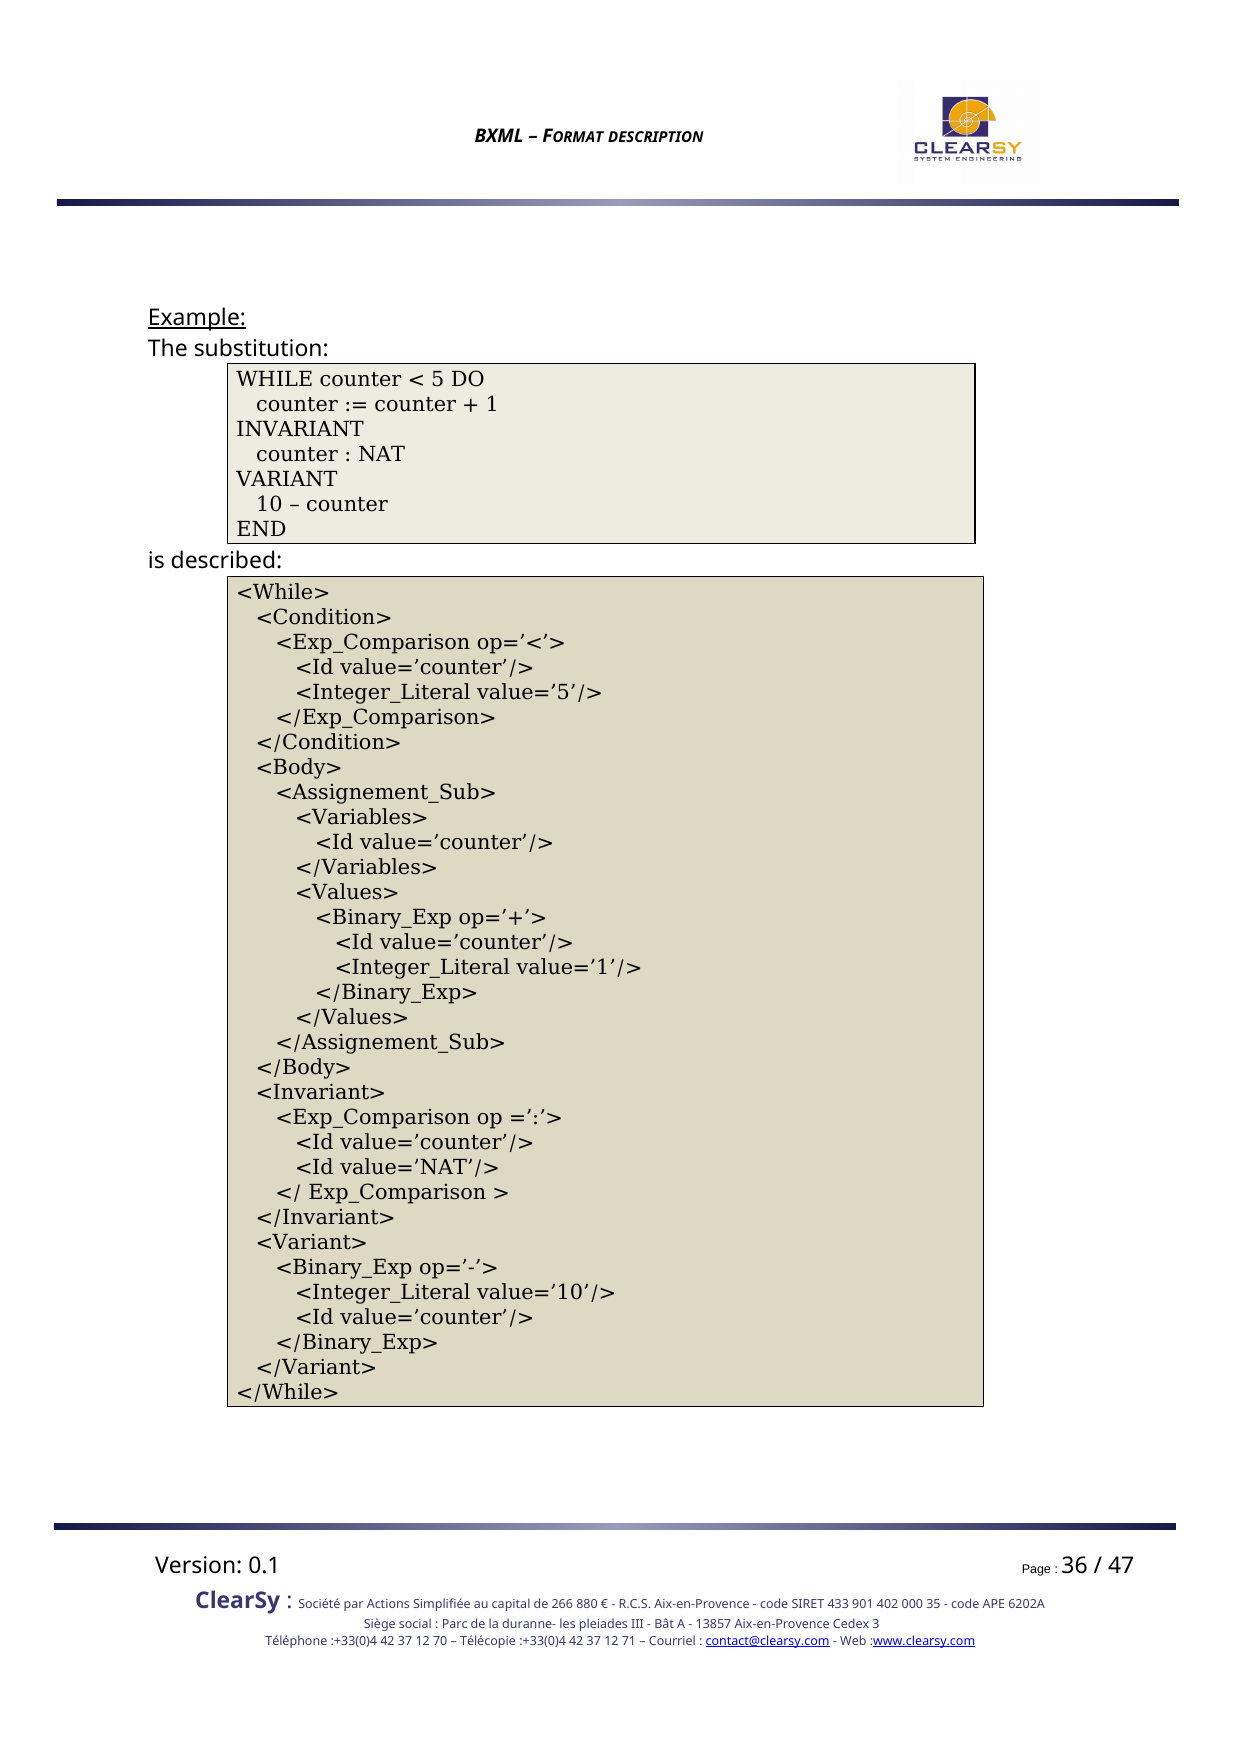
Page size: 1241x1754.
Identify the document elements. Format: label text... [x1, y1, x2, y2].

text END [228, 513, 974, 543]
text <Variables> [228, 801, 983, 826]
text </Assignement_Sub> [228, 1026, 983, 1051]
text VARIANT [228, 463, 974, 488]
text <Values> [228, 876, 983, 901]
text <Id value=’counter’/> [228, 1301, 983, 1326]
text </Binary_Exp> [228, 976, 983, 1001]
text <Id value=’counter’/> [228, 826, 983, 851]
text </Variables> [228, 851, 983, 876]
text <Binary_Exp op=’+’> [228, 901, 983, 926]
text <Invariant> [228, 1076, 983, 1101]
picture [898, 80, 1042, 184]
text </Variant> [228, 1351, 983, 1376]
text </Invariant> [228, 1201, 983, 1226]
text </Exp_Comparison> [228, 701, 983, 726]
text <Exp_Comparison op =’:’> [228, 1101, 983, 1126]
text <Id value=’NAT’/> [228, 1151, 983, 1176]
text </Condition> [228, 726, 983, 751]
text <Variant> [228, 1226, 983, 1251]
text </While> [228, 1376, 983, 1406]
text <Integer_Literal value=’1’/> [228, 951, 983, 976]
text WHILE counter < 5 DO [228, 364, 974, 388]
text <Integer_Literal value=’10’/> [228, 1276, 983, 1301]
text </Values> [228, 1001, 983, 1026]
text Example: [148, 301, 1093, 332]
text <Id value=’counter’/> [228, 1126, 983, 1151]
text <Assignement_Sub> [228, 776, 983, 801]
text <Condition> [228, 601, 983, 626]
text <While> [228, 577, 983, 601]
text <Integer_Literal value=’5’/> [228, 676, 983, 701]
text <Binary_Exp op=’-’> [228, 1251, 983, 1276]
text The substitution: [148, 332, 1093, 363]
text counter : NAT [228, 438, 974, 463]
text 10 – counter [228, 488, 974, 513]
text is described: [148, 544, 1093, 576]
text <Id value=’counter’/> [228, 651, 983, 676]
text <Body> [228, 751, 983, 776]
text INVARIANT [228, 413, 974, 438]
text counter := counter + 1 [228, 388, 974, 413]
text </Binary_Exp> [228, 1326, 983, 1351]
text <Id value=’counter’/> [228, 926, 983, 951]
text </ Exp_Comparison > [228, 1176, 983, 1201]
text </Body> [228, 1051, 983, 1076]
text <Exp_Comparison op=’<’> [228, 626, 983, 651]
